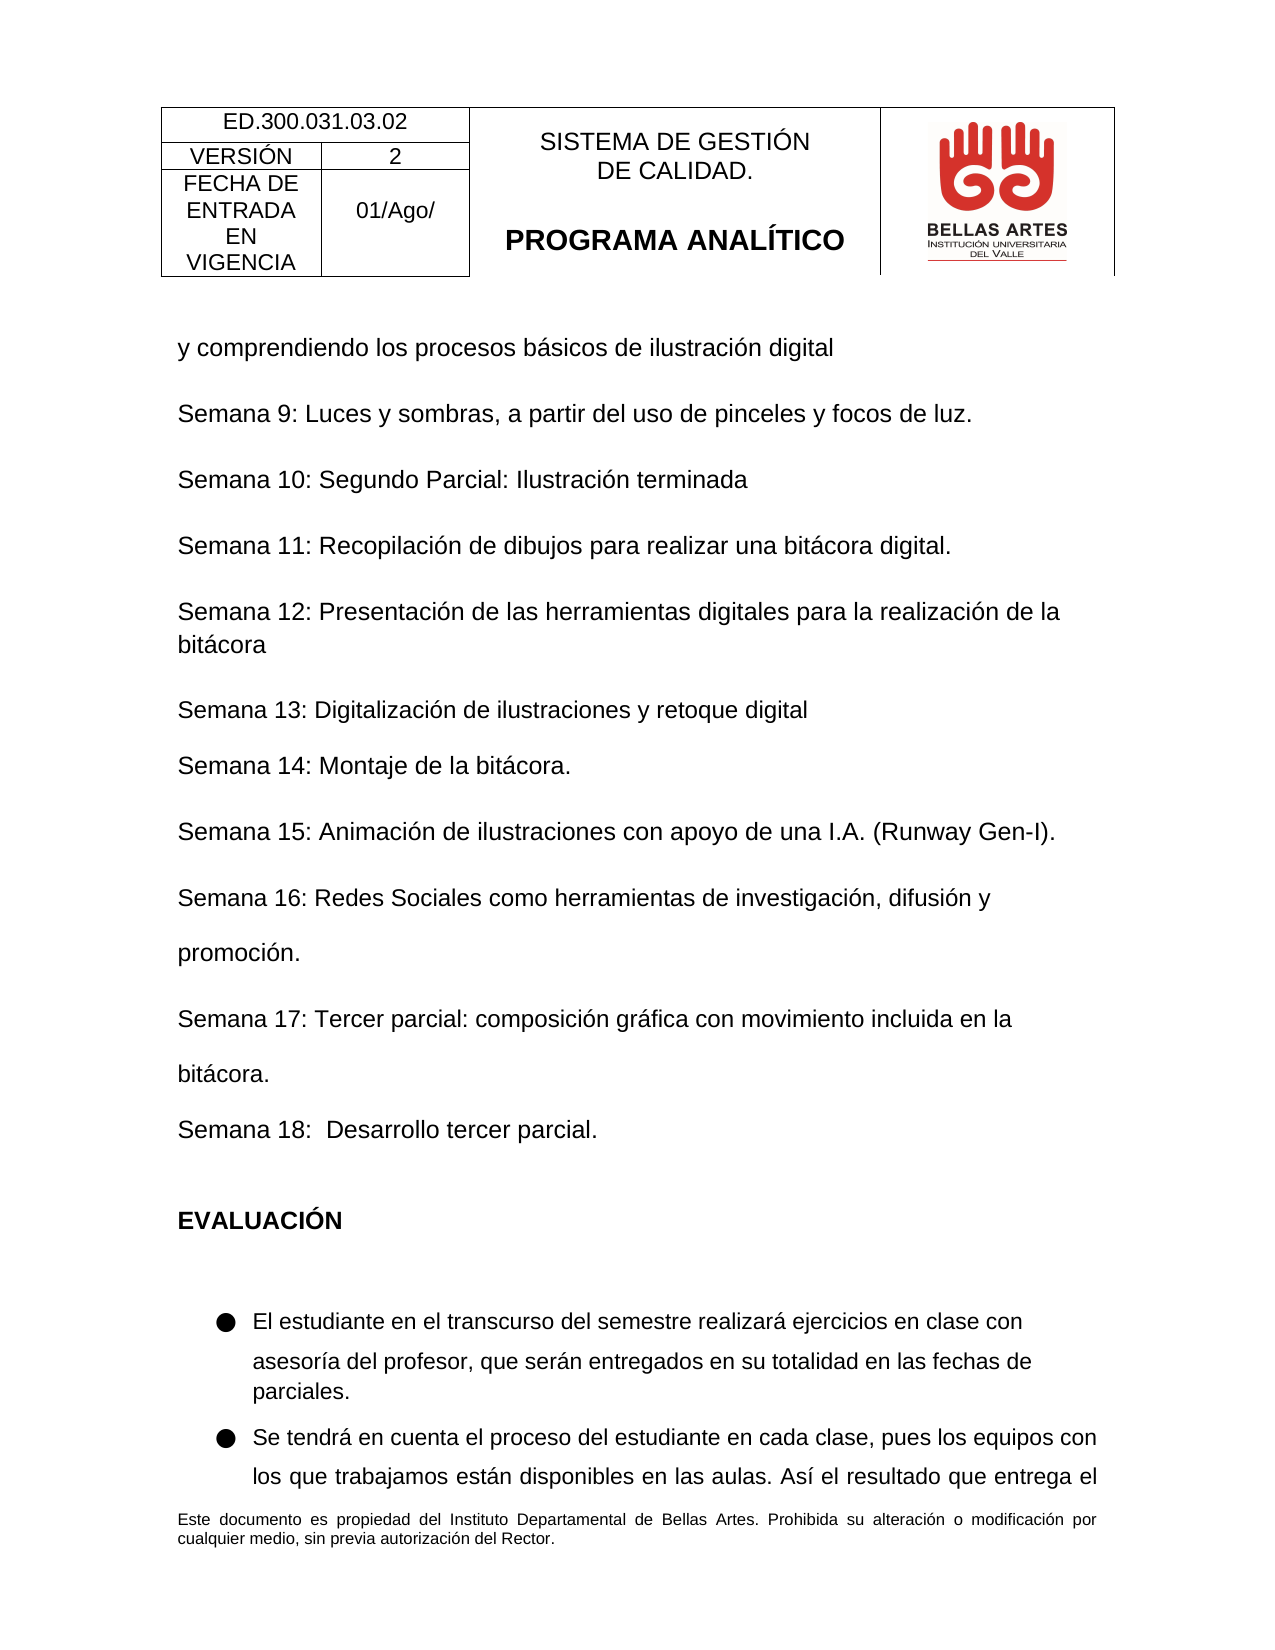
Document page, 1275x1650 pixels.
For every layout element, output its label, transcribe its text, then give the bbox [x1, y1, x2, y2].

text Semana 14: Montaje de la bitácora. [177, 751, 1098, 780]
text Semana 9: Luces y sombras, a partir del uso de pinceles y focos de luz. [177, 399, 1098, 428]
picture [927, 122, 1067, 261]
text EVALUACIÓN [177, 1206, 1098, 1234]
text Semana 15: Animación de ilustraciones con apoyo de una I.A. (Runway Gen-I). [177, 817, 1098, 846]
list El estudiante en el transcurso del semestre realizará ejercicios en clase con asesoría del profesor, que serán entregados en su totalidad en las fechas de parciales. [215, 1293, 1098, 1404]
text Semana 13: Digitalización de ilustraciones y retoque digital [177, 696, 1098, 744]
text Semana 17: Tercer parcial: composición gráfica con movimiento incluida en la bitácora. [177, 1004, 1098, 1107]
text Semana 10: Segundo Parcial: Ilustración terminada [177, 465, 1098, 494]
text Semana 12: Presentación de las herramientas digitales para la realización de la bitácora [177, 597, 1098, 659]
text promoción. [177, 938, 1098, 967]
text Semana 18: Desarrollo tercer parcial. [177, 1114, 1098, 1143]
text Semana 11: Recopilación de dibujos para realizar una bitácora digital. [177, 531, 1098, 560]
text Semana 16: Redes Sociales como herramientas de investigación, difusión y [177, 883, 1098, 931]
